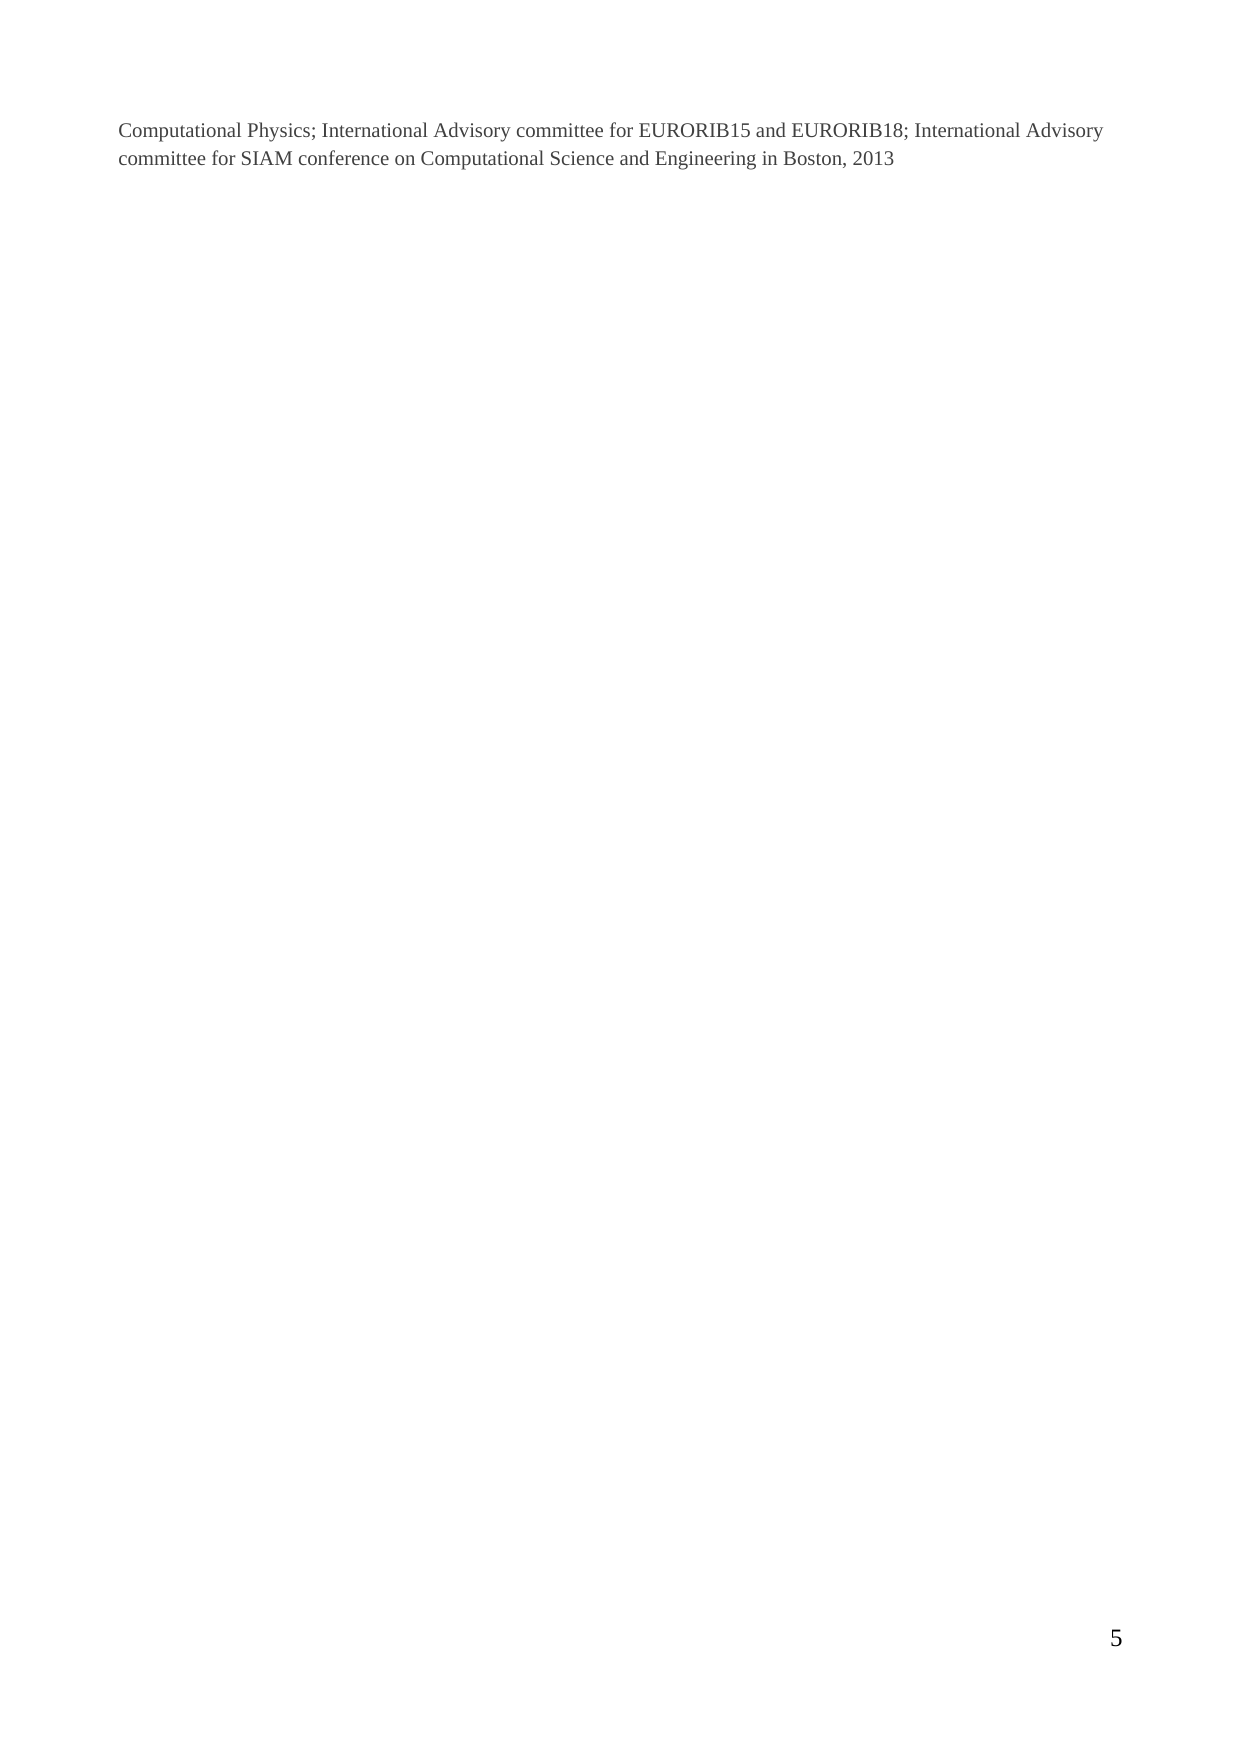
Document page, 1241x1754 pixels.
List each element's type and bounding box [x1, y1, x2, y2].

text [118, 118, 1122, 170]
